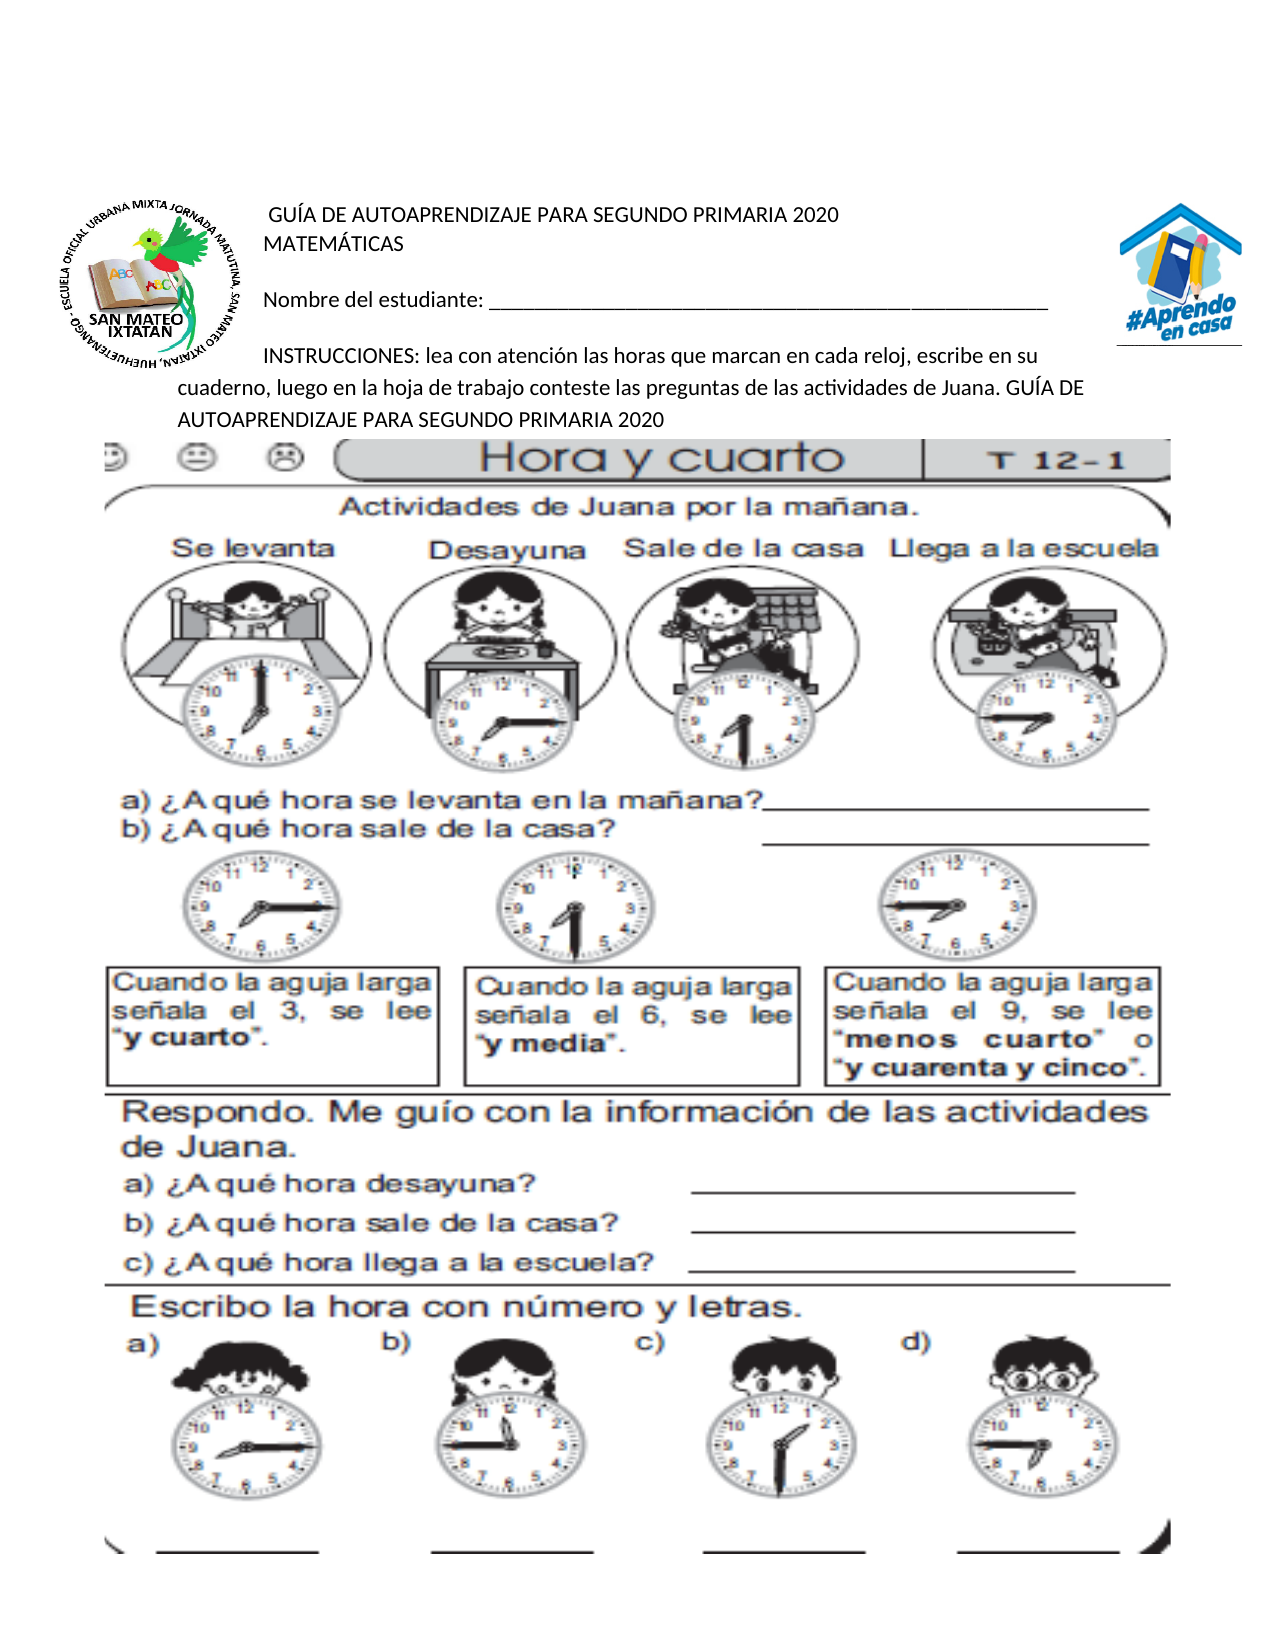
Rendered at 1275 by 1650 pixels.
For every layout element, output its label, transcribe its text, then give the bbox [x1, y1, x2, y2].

picture [104, 439, 1171, 1554]
text Nombre del estudiante: _________________________________________________ [244, 285, 1098, 313]
picture [1116, 200, 1243, 346]
text GUÍA DE AUTOAPRENDIZAJE PARA SEGUNDO PRIMARIA 2020 [244, 201, 1098, 229]
text INSTRUCCIONES: lea con atención las horas que marcan en cada reloj, escribe en su cuaderno, luego en la hoja de trabajo conteste las preguntas de las actividades de Juana. GUÍA DE AUTOAPRENDIZAJE PARA SEGUNDO PRIMARIA 2020 [177, 341, 1098, 433]
picture [57, 200, 244, 371]
text MATEMÁTICAS [244, 229, 1098, 257]
